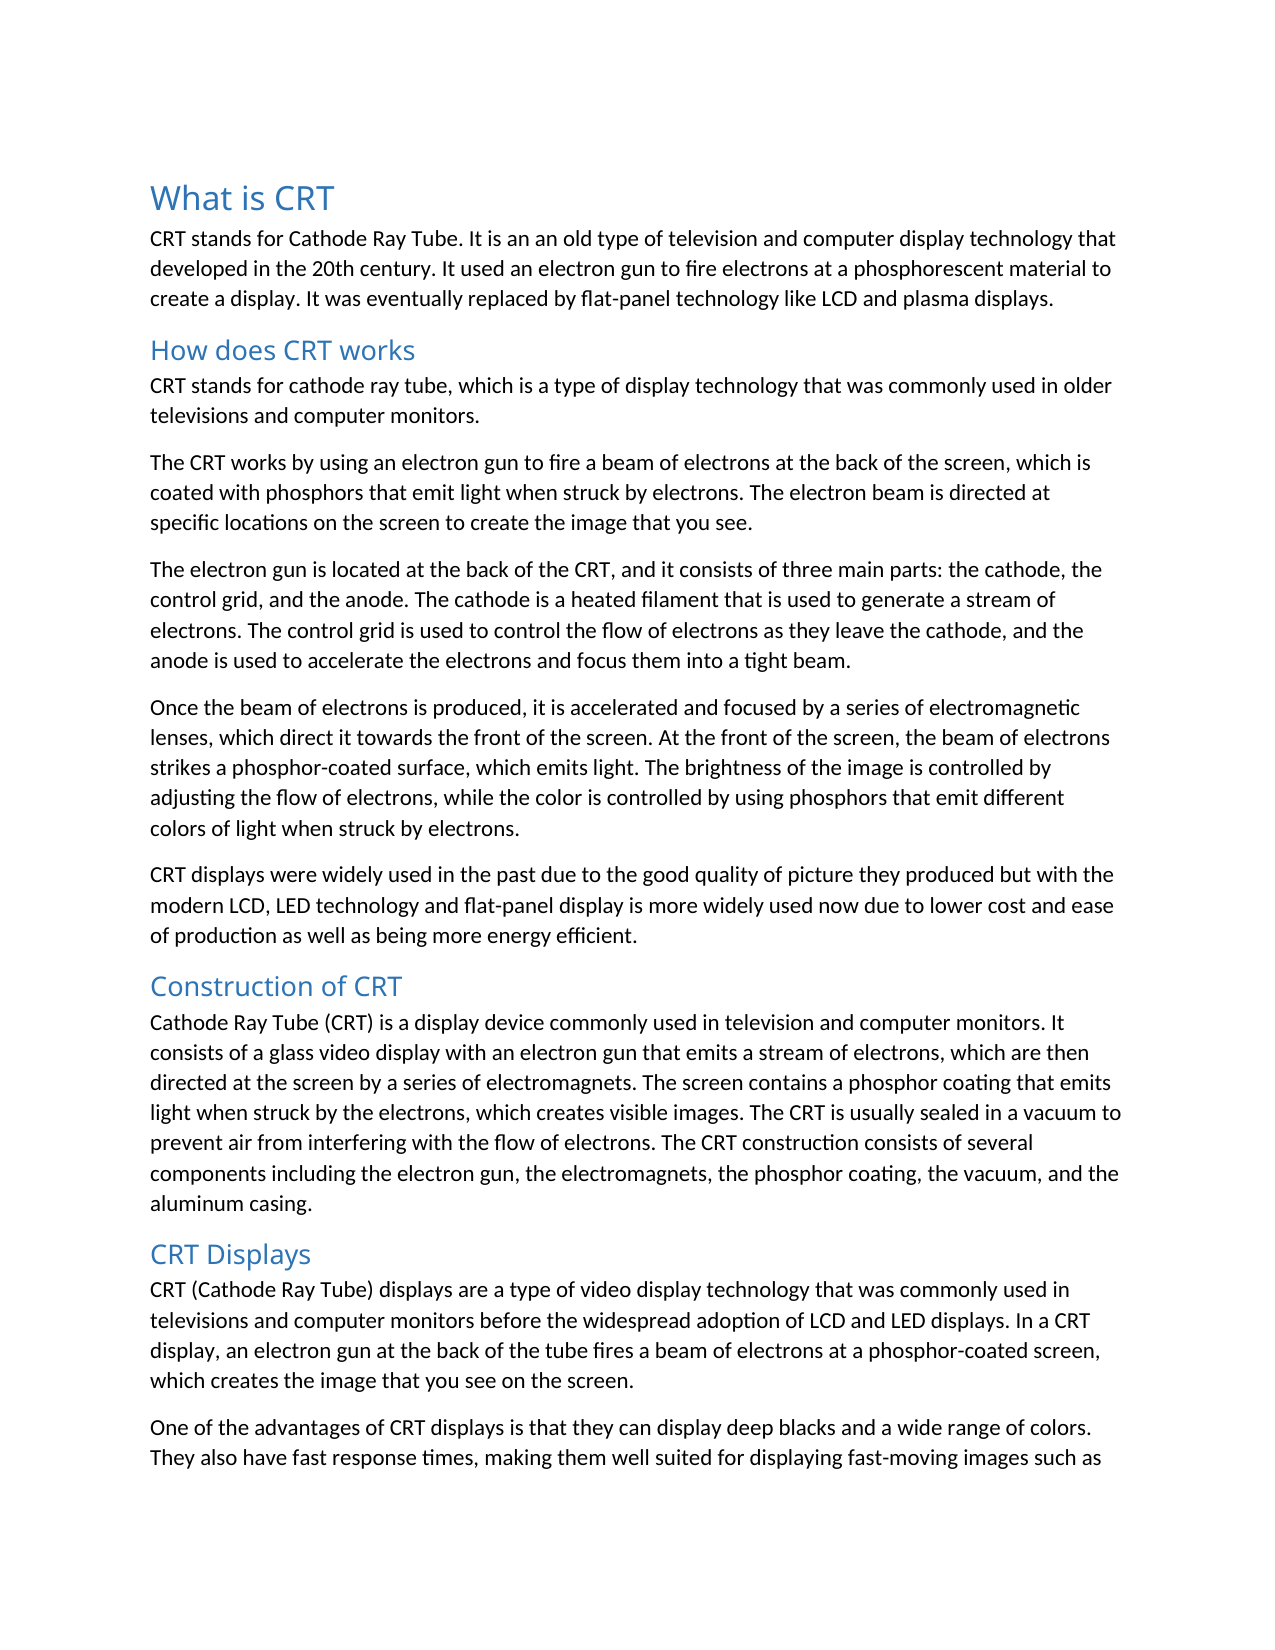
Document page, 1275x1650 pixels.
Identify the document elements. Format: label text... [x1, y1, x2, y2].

subtitle What is CRT [150, 175, 1125, 220]
subtitle How does CRT works [150, 331, 1125, 368]
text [150, 1413, 1125, 1471]
text Cathode Ray Tube (CRT) is a display device commonly used in television and computer monitors. It consists of a glass video display with an electron gun that emits a stream of electrons, which are then directed at the screen by a series of electromagnets. The screen contains a phosphor coating that emits light when struck by the electrons, which creates visible images. The CRT is usually sealed in a vacuum to prevent air from interfering with the flow of electrons. The CRT construction consists of several components including the electron gun, the electromagnets, the phosphor coating, the vacuum, and the aluminum casing. [150, 1008, 1125, 1217]
text The CRT works by using an electron gun to fire a beam of electrons at the back of the screen, which is coated with phosphors that emit light when struck by electrons. The electron beam is directed at specific locations on the screen to create the image that you see. [150, 448, 1125, 537]
text CRT (Cathode Ray Tube) displays are a type of video display technology that was commonly used in televisions and computer monitors before the widespread adoption of LCD and LED displays. In a CRT display, an electron gun at the back of the tube fires a beam of electrons at a phosphor-coated screen, which creates the image that you see on the screen. [150, 1276, 1125, 1394]
subtitle CRT Displays [150, 1236, 1125, 1273]
text CRT stands for Cathode Ray Tube. It is an an old type of television and computer display technology that developed in the 20th century. It used an electron gun to fire electrons at a phosphorescent material to create a display. It was eventually replaced by flat-panel technology like LCD and plasma displays. [150, 224, 1125, 312]
text CRT displays were widely used in the past due to the good quality of picture they produced but with the modern LCD, LED technology and flat-panel display is more widely used now due to lower cost and ease of production as well as being more energy efficient. [150, 861, 1125, 949]
text The electron gun is located at the back of the CRT, and it consists of three main parts: the cathode, the control grid, and the anode. The cathode is a heated filament that is used to generate a stream of electrons. The control grid is used to control the flow of electrons as they leave the cathode, and the anode is used to accelerate the electrons and focus them into a tight beam. [150, 555, 1125, 674]
text Once the beam of electrons is produced, it is accelerated and focused by a series of electromagnetic lenses, which direct it towards the front of the screen. At the front of the screen, the beam of electrons strikes a phosphor-coated surface, which emits light. The brightness of the image is controlled by adjusting the flow of electrons, while the color is controlled by using phosphors that emit different colors of light when struck by electrons. [150, 693, 1125, 842]
text CRT stands for cathode ray tube, which is a type of display technology that was commonly used in older televisions and computer monitors. [150, 371, 1125, 429]
subtitle Construction of CRT [150, 968, 1125, 1005]
